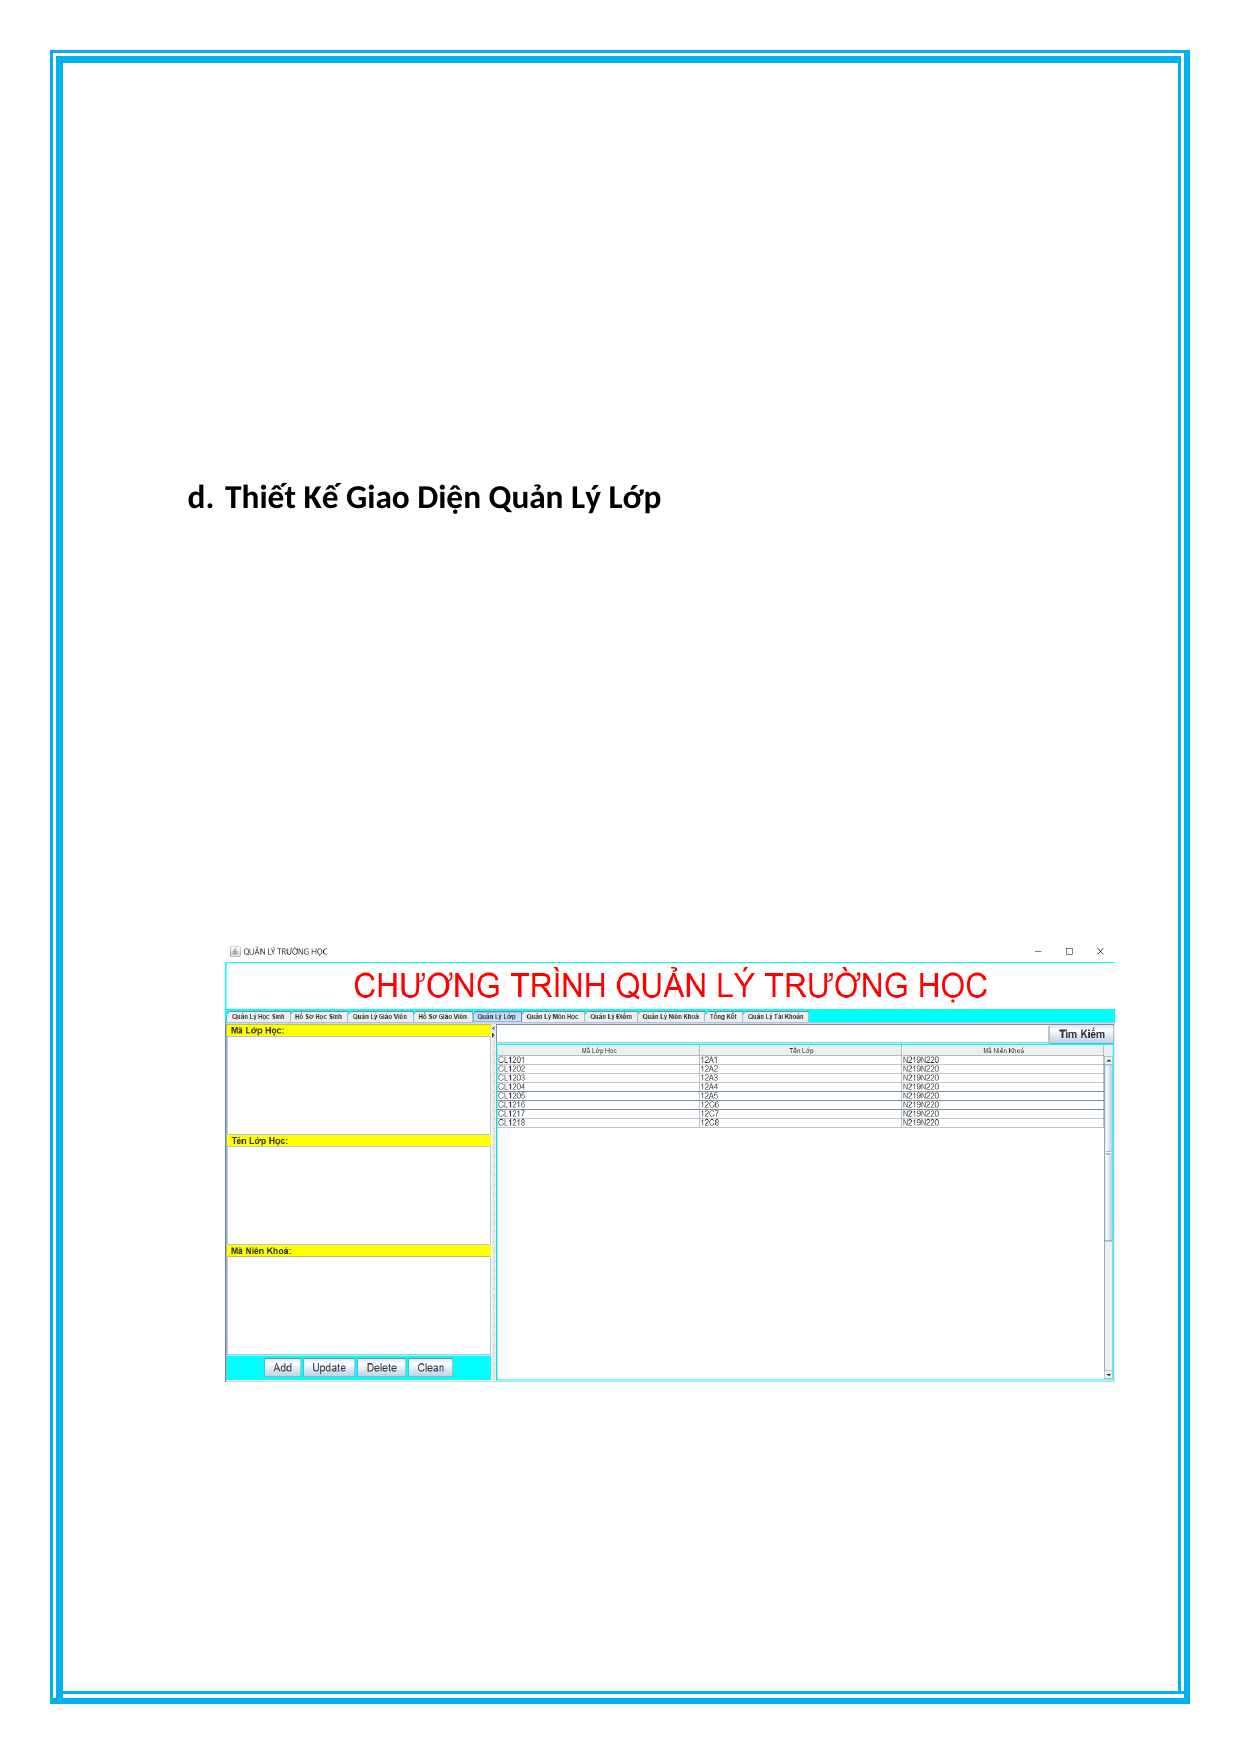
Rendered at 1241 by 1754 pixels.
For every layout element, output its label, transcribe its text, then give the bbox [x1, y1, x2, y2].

list Thiết Kế Giao Diện Quản Lý Lớp [187, 476, 1090, 517]
picture [225, 941, 1115, 1382]
